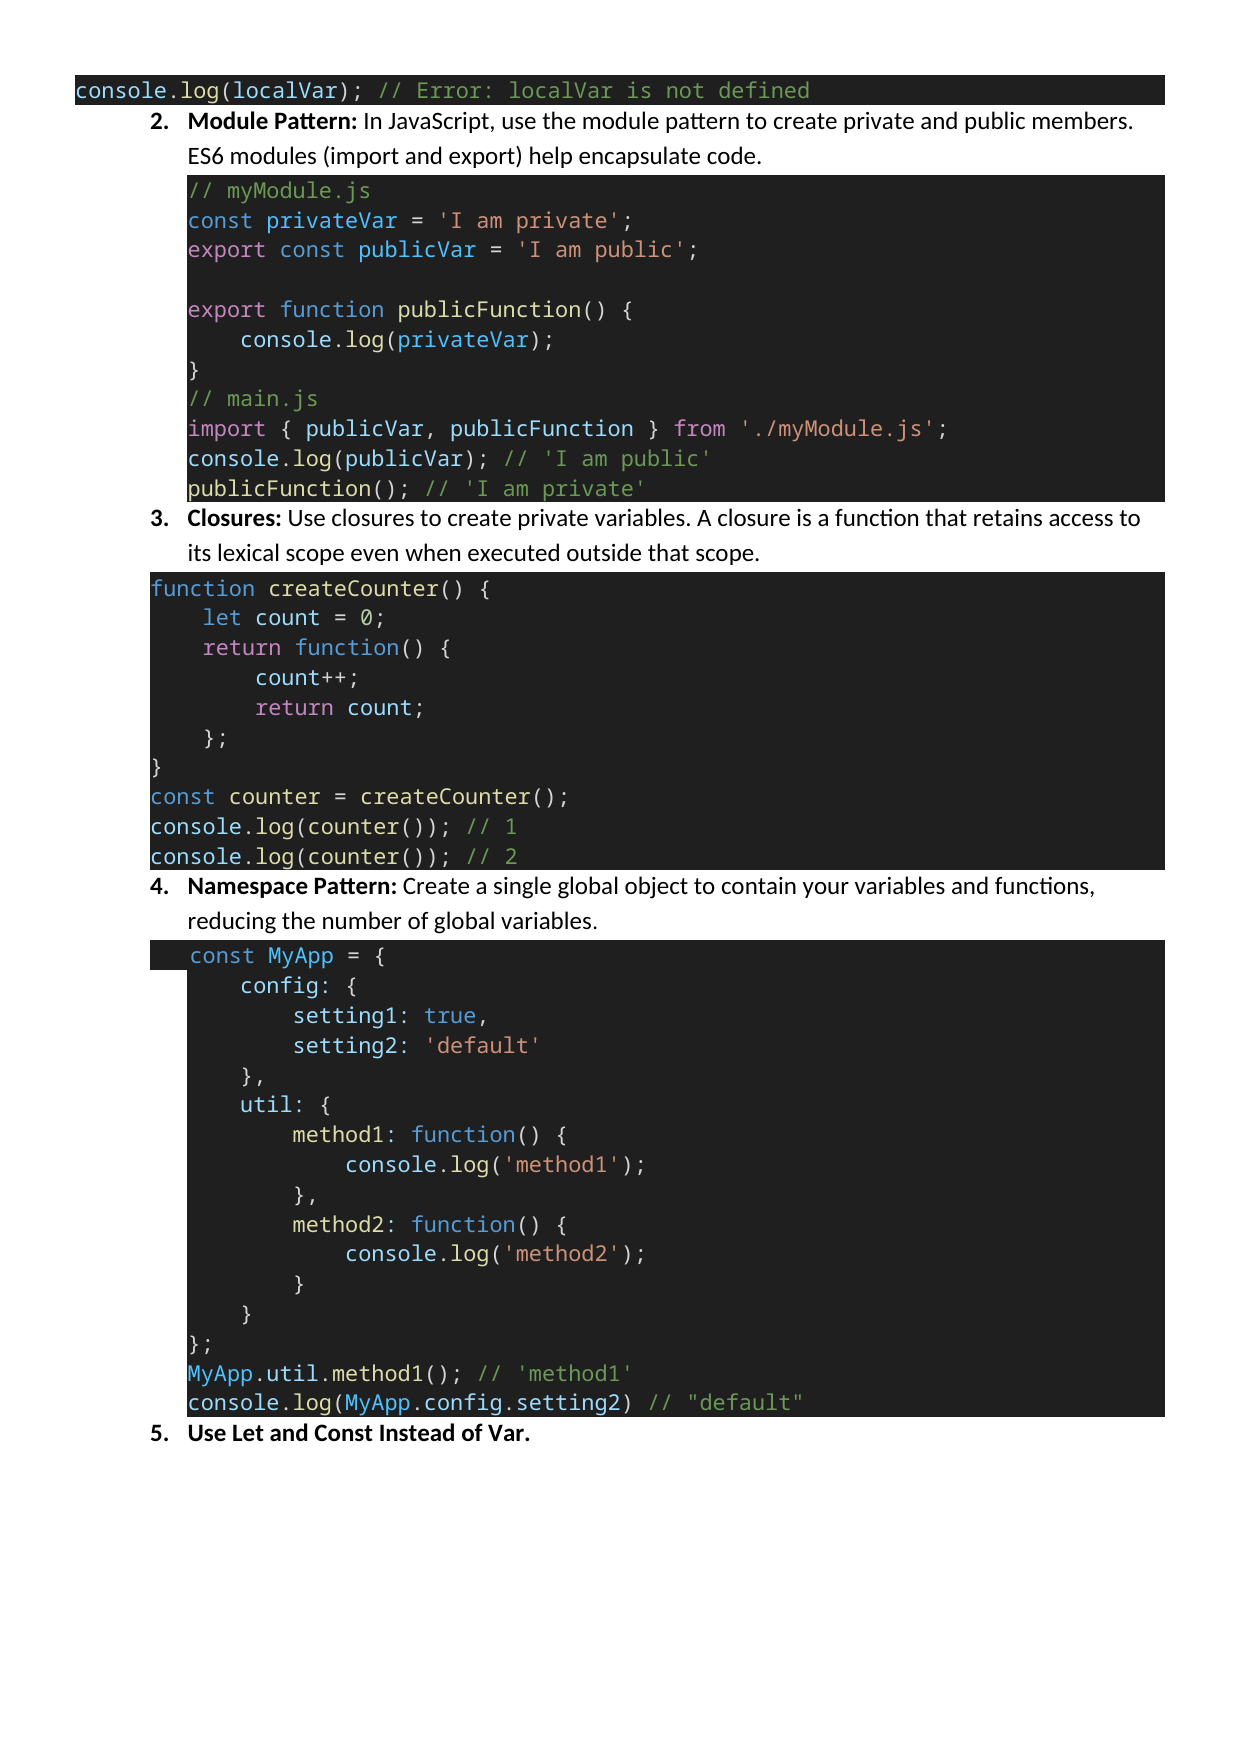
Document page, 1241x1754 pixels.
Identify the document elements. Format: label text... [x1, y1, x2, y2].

list } [187, 1268, 1165, 1298]
text console.log(counter()); // 2 [150, 841, 1165, 870]
text let count = 0; [150, 602, 1165, 632]
list import { publicVar, publicFunction } from './myModule.js'; [187, 413, 1165, 443]
list method2: function() { [187, 1208, 1165, 1238]
text return count; [150, 692, 1165, 721]
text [75, 75, 1165, 105]
list // myModule.js [187, 175, 1165, 204]
list console.log('method2'); [187, 1238, 1165, 1268]
list util: { [187, 1089, 1165, 1119]
list // main.js [187, 383, 1165, 413]
list } [187, 353, 1165, 383]
list Closures: Use closures to create private variables. A closure is a function that retains access to its lexical scope even when executed outside that scope. [150, 502, 1165, 568]
list }, [187, 1179, 1165, 1208]
list Module Pattern: In JavaScript, use the module pattern to create private and public members. ES6 modules (import and export) help encapsulate code. [150, 105, 1165, 170]
list export function publicFunction() { [187, 294, 1165, 324]
text } [150, 751, 1165, 781]
text }; [150, 721, 1165, 751]
list console.log('method1'); [187, 1149, 1165, 1179]
list console.log(MyApp.config.setting2) // "default" [187, 1387, 1165, 1417]
list Namespace Pattern: Create a single global object to contain your variables and functions, reducing the number of global variables. [150, 870, 1165, 936]
list config: { [187, 970, 1165, 1000]
list const privateVar = 'I am private'; [187, 204, 1165, 234]
text const MyApp = { [150, 940, 1165, 970]
list console.log(privateVar); [187, 324, 1165, 353]
text return function() { [150, 632, 1165, 662]
list console.log(publicVar); // 'I am public' [187, 443, 1165, 473]
text count++; [150, 662, 1165, 692]
list publicFunction(); // 'I am private' [187, 473, 1165, 502]
list }; [187, 1328, 1165, 1357]
list } [187, 1298, 1165, 1328]
text console.log(counter()); // 1 [150, 811, 1165, 841]
list method1: function() { [187, 1119, 1165, 1149]
list export const publicVar = 'I am public'; [187, 234, 1165, 264]
list }, [187, 1059, 1165, 1089]
list setting2: 'default' [187, 1030, 1165, 1059]
list Use Let and Const Instead of Var. [150, 1417, 1165, 1448]
list MyApp.util.method1(); // 'method1' [187, 1357, 1165, 1387]
text const counter = createCounter(); [150, 781, 1165, 811]
list setting1: true, [187, 1000, 1165, 1030]
text function createCounter() { [150, 572, 1165, 602]
